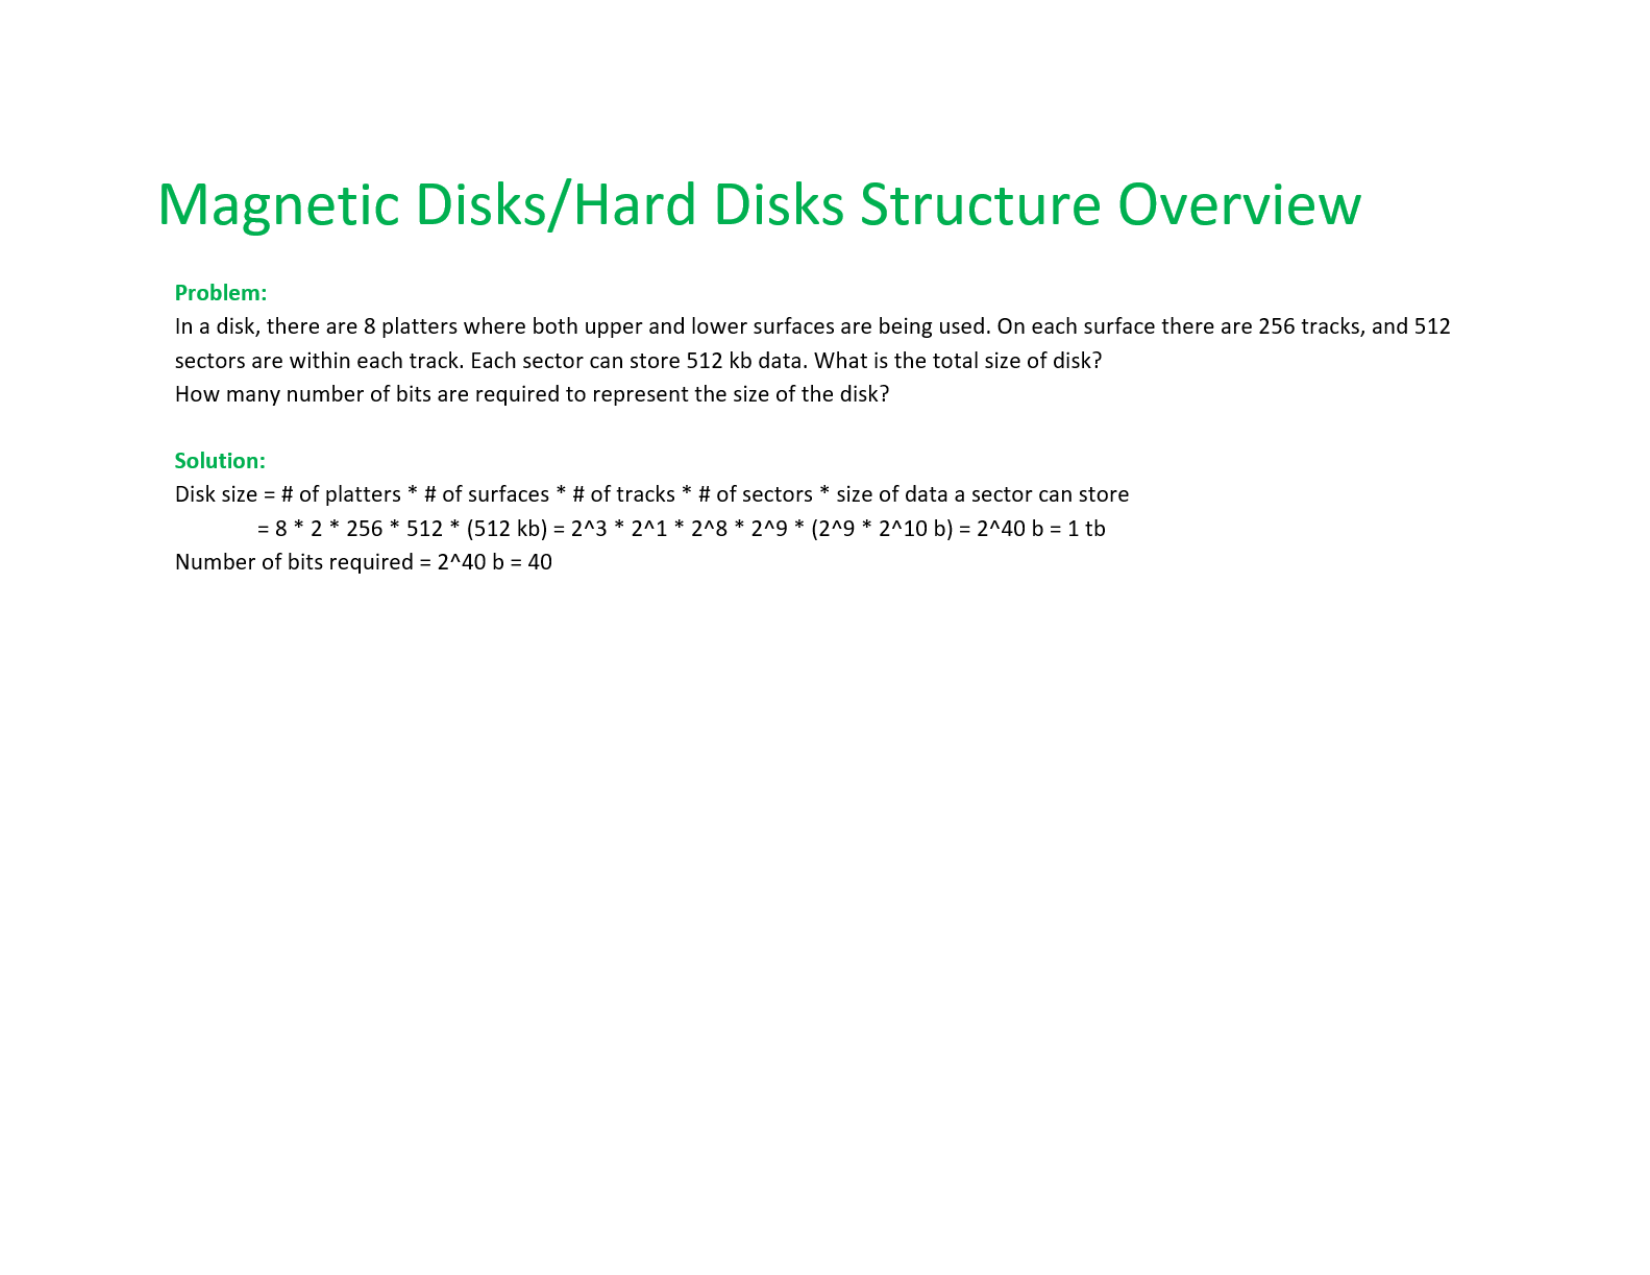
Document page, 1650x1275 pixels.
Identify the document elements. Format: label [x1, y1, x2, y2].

picture [100, 75, 1550, 873]
